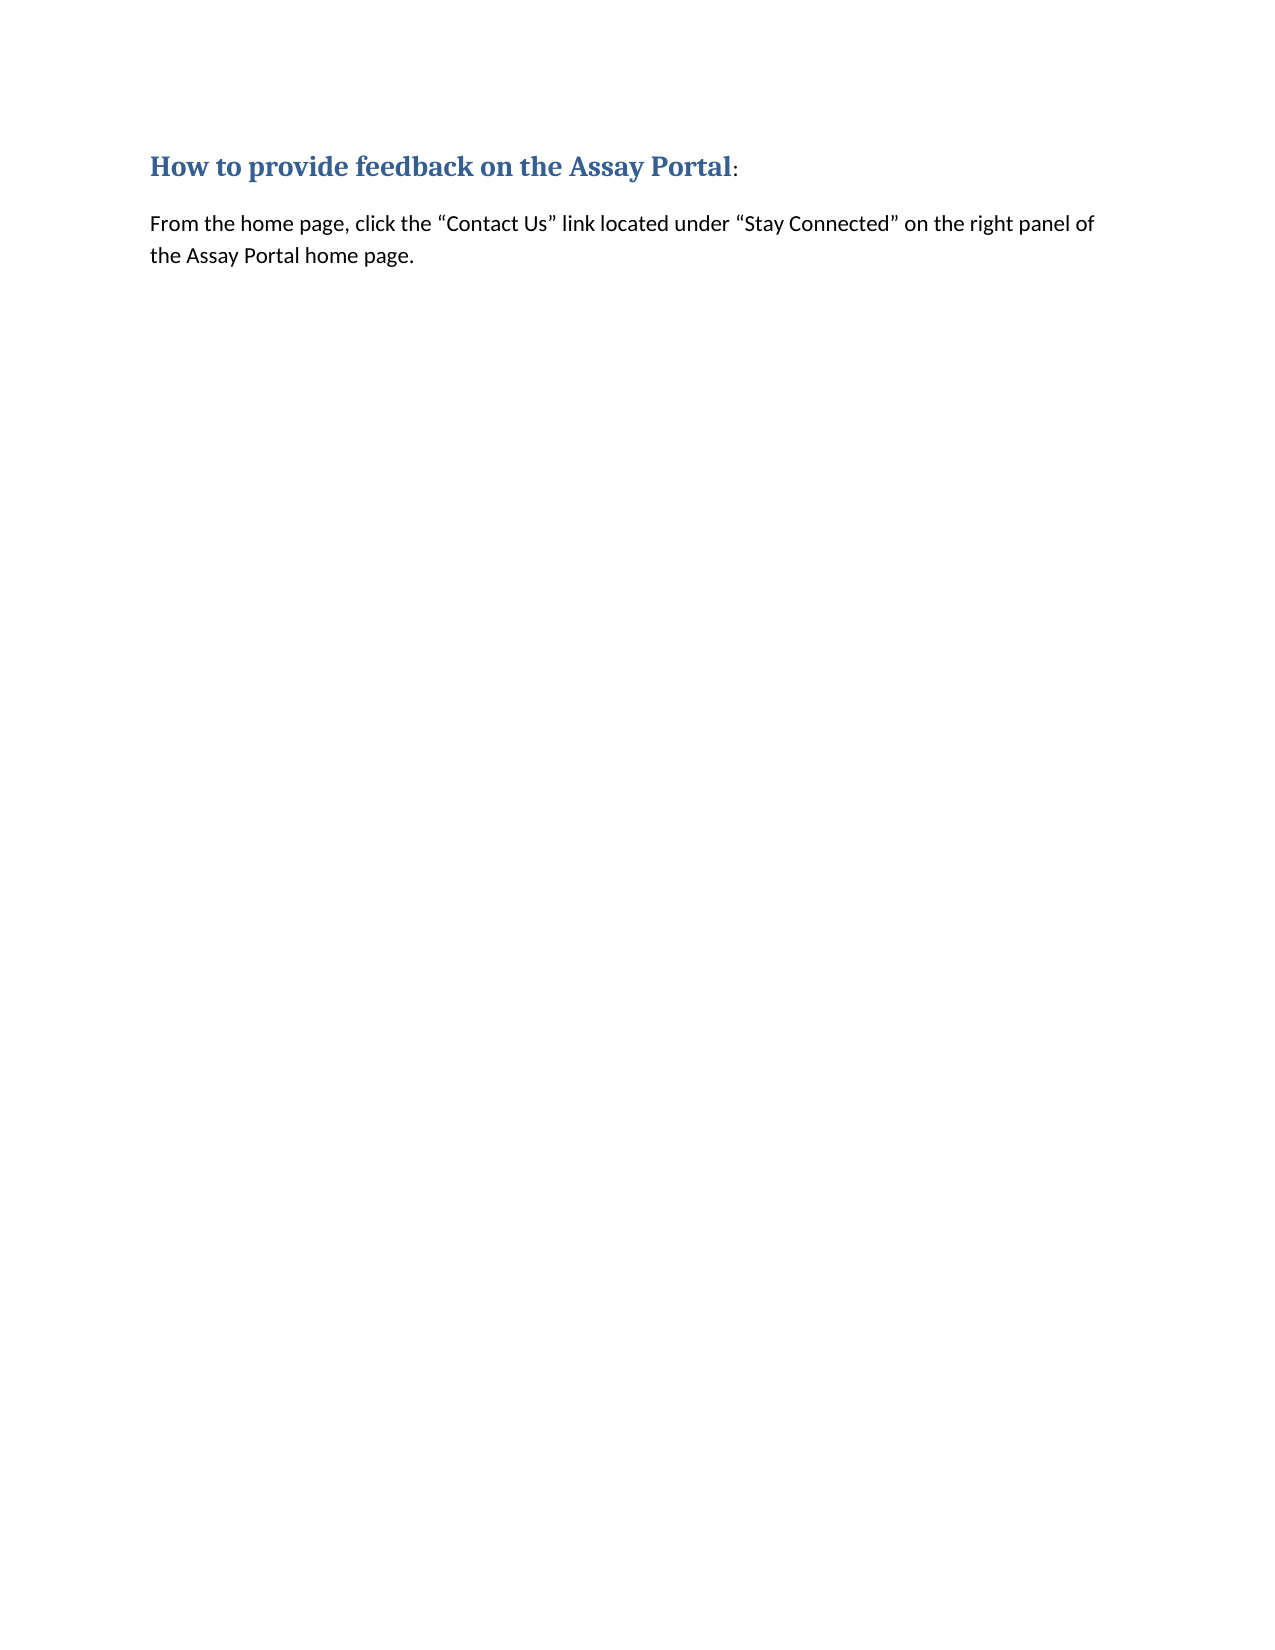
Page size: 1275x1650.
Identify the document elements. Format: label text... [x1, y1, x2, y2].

text How to provide feedback on the Assay Portal: [150, 150, 1125, 183]
text From the home page, click the “Contact Us” link located under “Stay Connected” on the right panel of the Assay Portal home page. [150, 209, 1125, 269]
